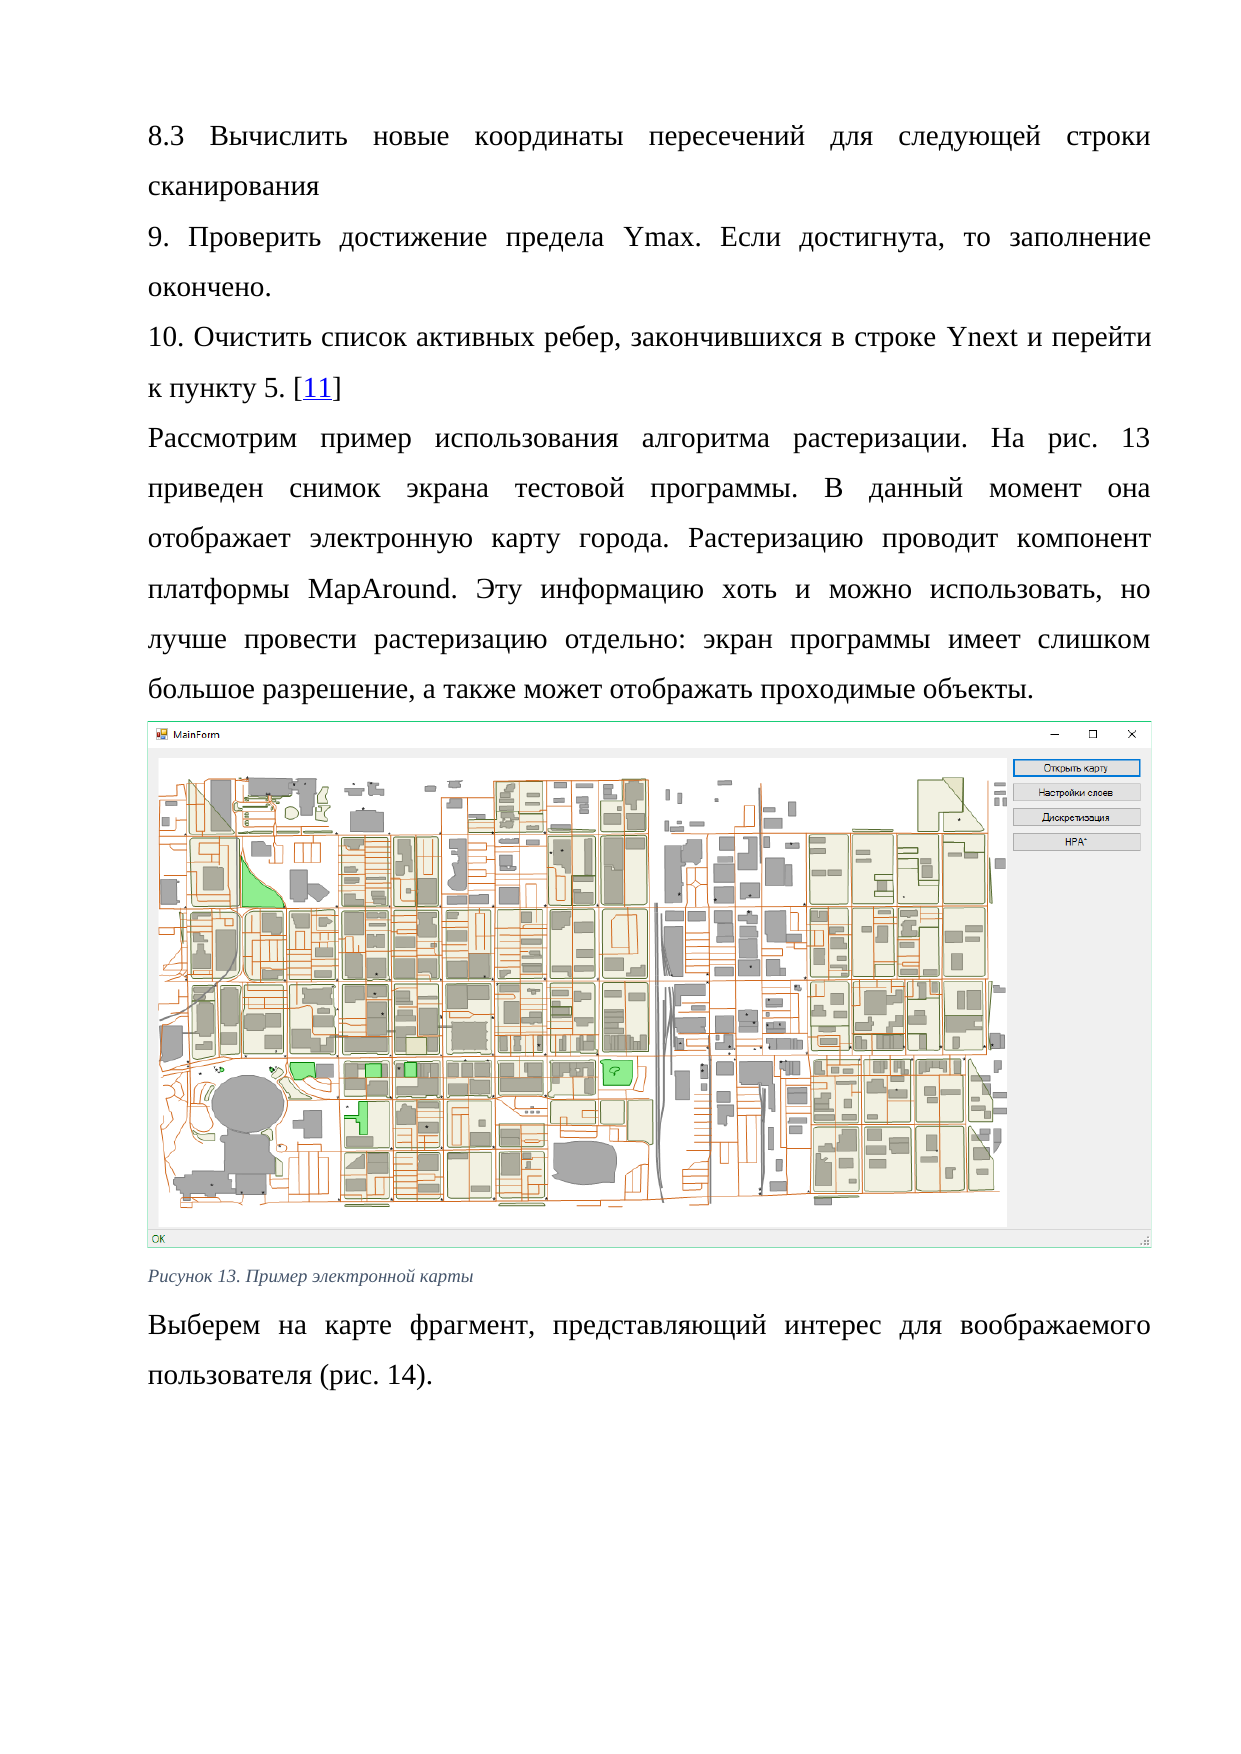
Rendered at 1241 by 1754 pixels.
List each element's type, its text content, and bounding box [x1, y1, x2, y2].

text 10. Очистить список активных ребер, закончившихся в строке Ynext и перейти к пункту 5. [11] [148, 319, 1152, 403]
text Рассмотрим пример использования алгоритма растеризации. На рис. 13 приведен снимок экрана тестовой программы. В данный момент она отображает электронную карту города. Растеризацию проводит компонент платформы MapAround. Эту информацию хоть и можно использовать, но лучше провести растеризацию отдельно: экран программы имеет слишком большое разрешение, а также может отображать проходимые объекты. [148, 420, 1152, 705]
text 8.3 Вычислить новые координаты пересечений для следующей строки сканирования [148, 118, 1152, 202]
text Выберем на карте фрагмент, представляющий интерес для воображаемого пользователя (рис. 14). [148, 1307, 1152, 1391]
text 9. Проверить достижение предела Ymax. Если достигнута, то заполнение окончено. [148, 219, 1152, 303]
picture [147, 721, 1152, 1248]
